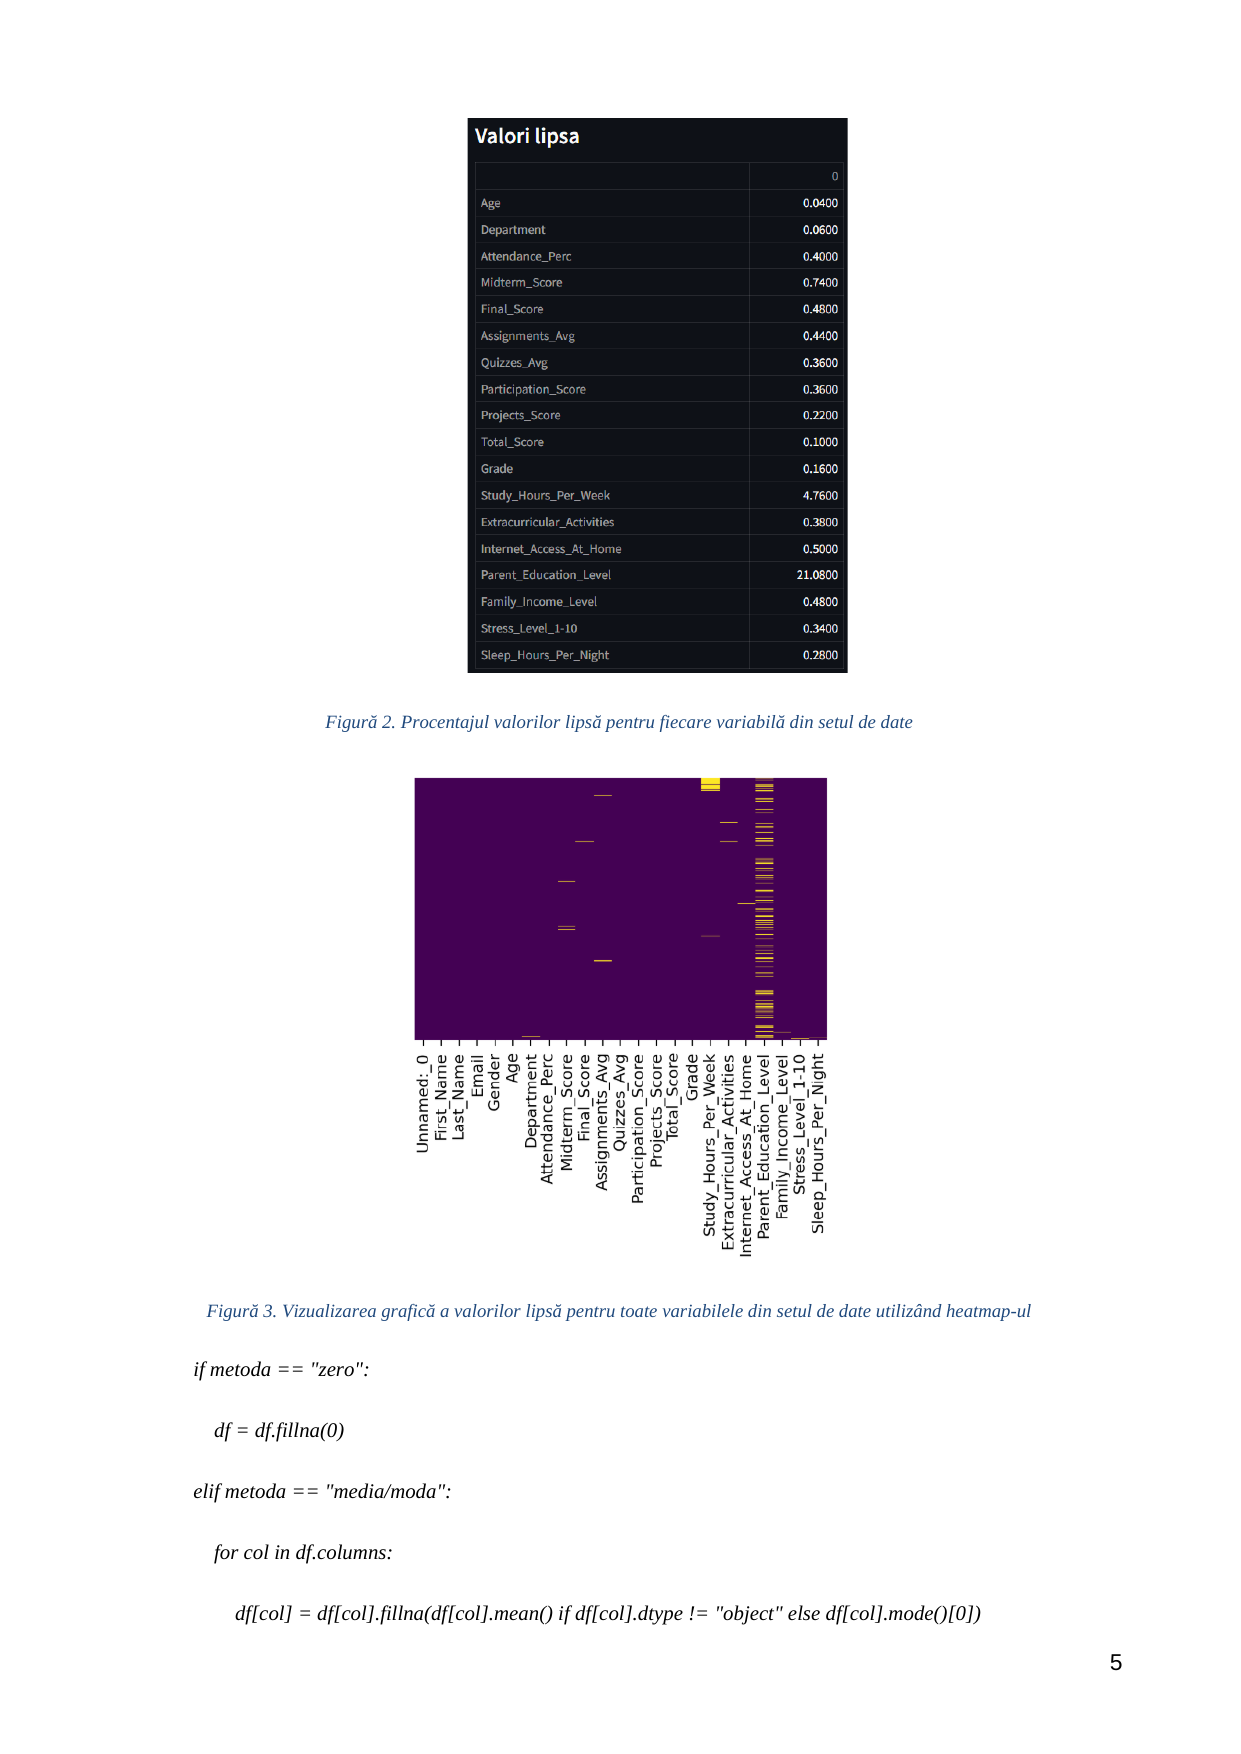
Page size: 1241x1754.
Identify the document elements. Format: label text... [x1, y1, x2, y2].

text elif metoda == "media/moda": [118, 1479, 1122, 1503]
text df[col] = df[col].fillna(df[col].mean() if df[col].dtype != "object" else df[col].mode()[0]) [118, 1601, 1122, 1625]
text for col in df.columns: [118, 1540, 1122, 1564]
text df = df.fillna(0) [118, 1418, 1122, 1442]
text Figură 2. Procentajul valorilor lipsă pentru fiecare variabilă din setul de date [118, 711, 1122, 732]
text Figură 3. Vizualizarea grafică a valorilor lipsă pentru toate variabilele din setul de date utilizând heatmap-ul [118, 1300, 1122, 1321]
text if metoda == "zero": [118, 1357, 1122, 1381]
picture [405, 768, 835, 1262]
picture [467, 118, 848, 673]
